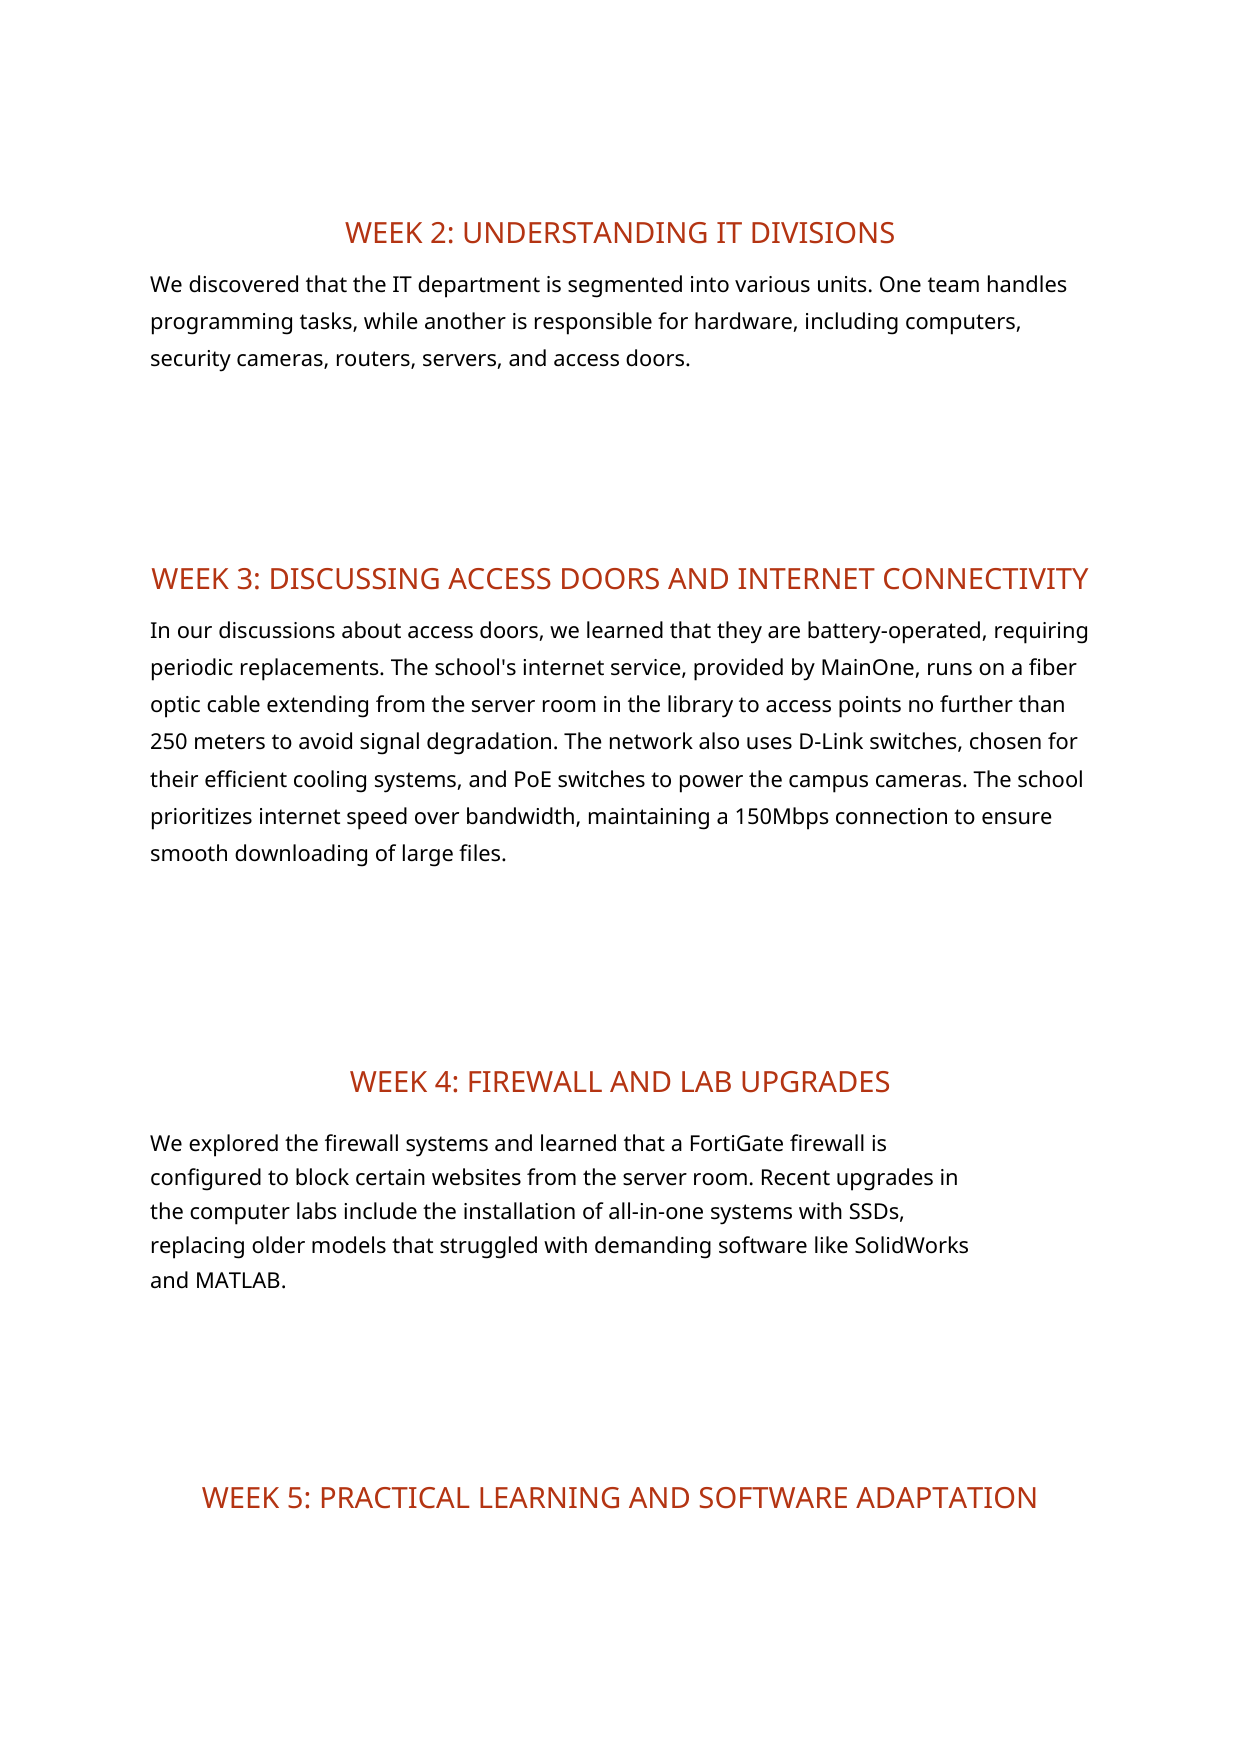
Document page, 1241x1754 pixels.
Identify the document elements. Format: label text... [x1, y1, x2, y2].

text Week 4: Firewall and Lab Upgrades [150, 1062, 1090, 1101]
text We discovered that the IT department is segmented into various units. One team handles programming tasks, while another is responsible for hardware, including computers, security cameras, routers, servers, and access doors. [150, 269, 1090, 373]
text Week 3: Discussing Access Doors and Internet Connectivity [150, 558, 1090, 598]
text In our discussions about access doors, we learned that they are battery-operated, requiring periodic replacements. The school's internet service, provided by MainOne, runs on a fiber optic cable extending from the server room in the library to access points no further than 250 meters to avoid signal degradation. The network also uses D-Link switches, chosen for their efficient cooling systems, and PoE switches to power the campus cameras. The school prioritizes internet speed over bandwidth, maintaining a 150Mbps connection to ensure smooth downloading of large files. [150, 615, 1090, 868]
text Week 5: Practical Learning and Software Adaptation [150, 1477, 1090, 1517]
text Week 2: Understanding IT Divisions [150, 212, 1090, 252]
text We explored the firewall systems and learned that a FortiGate firewall is configured to block certain websites from the server room. Recent upgrades in the computer labs include the installation of all-in-one systems with SSDs, replacing older models that struggled with demanding software like SolidWorks and MATLAB. [150, 1128, 993, 1294]
